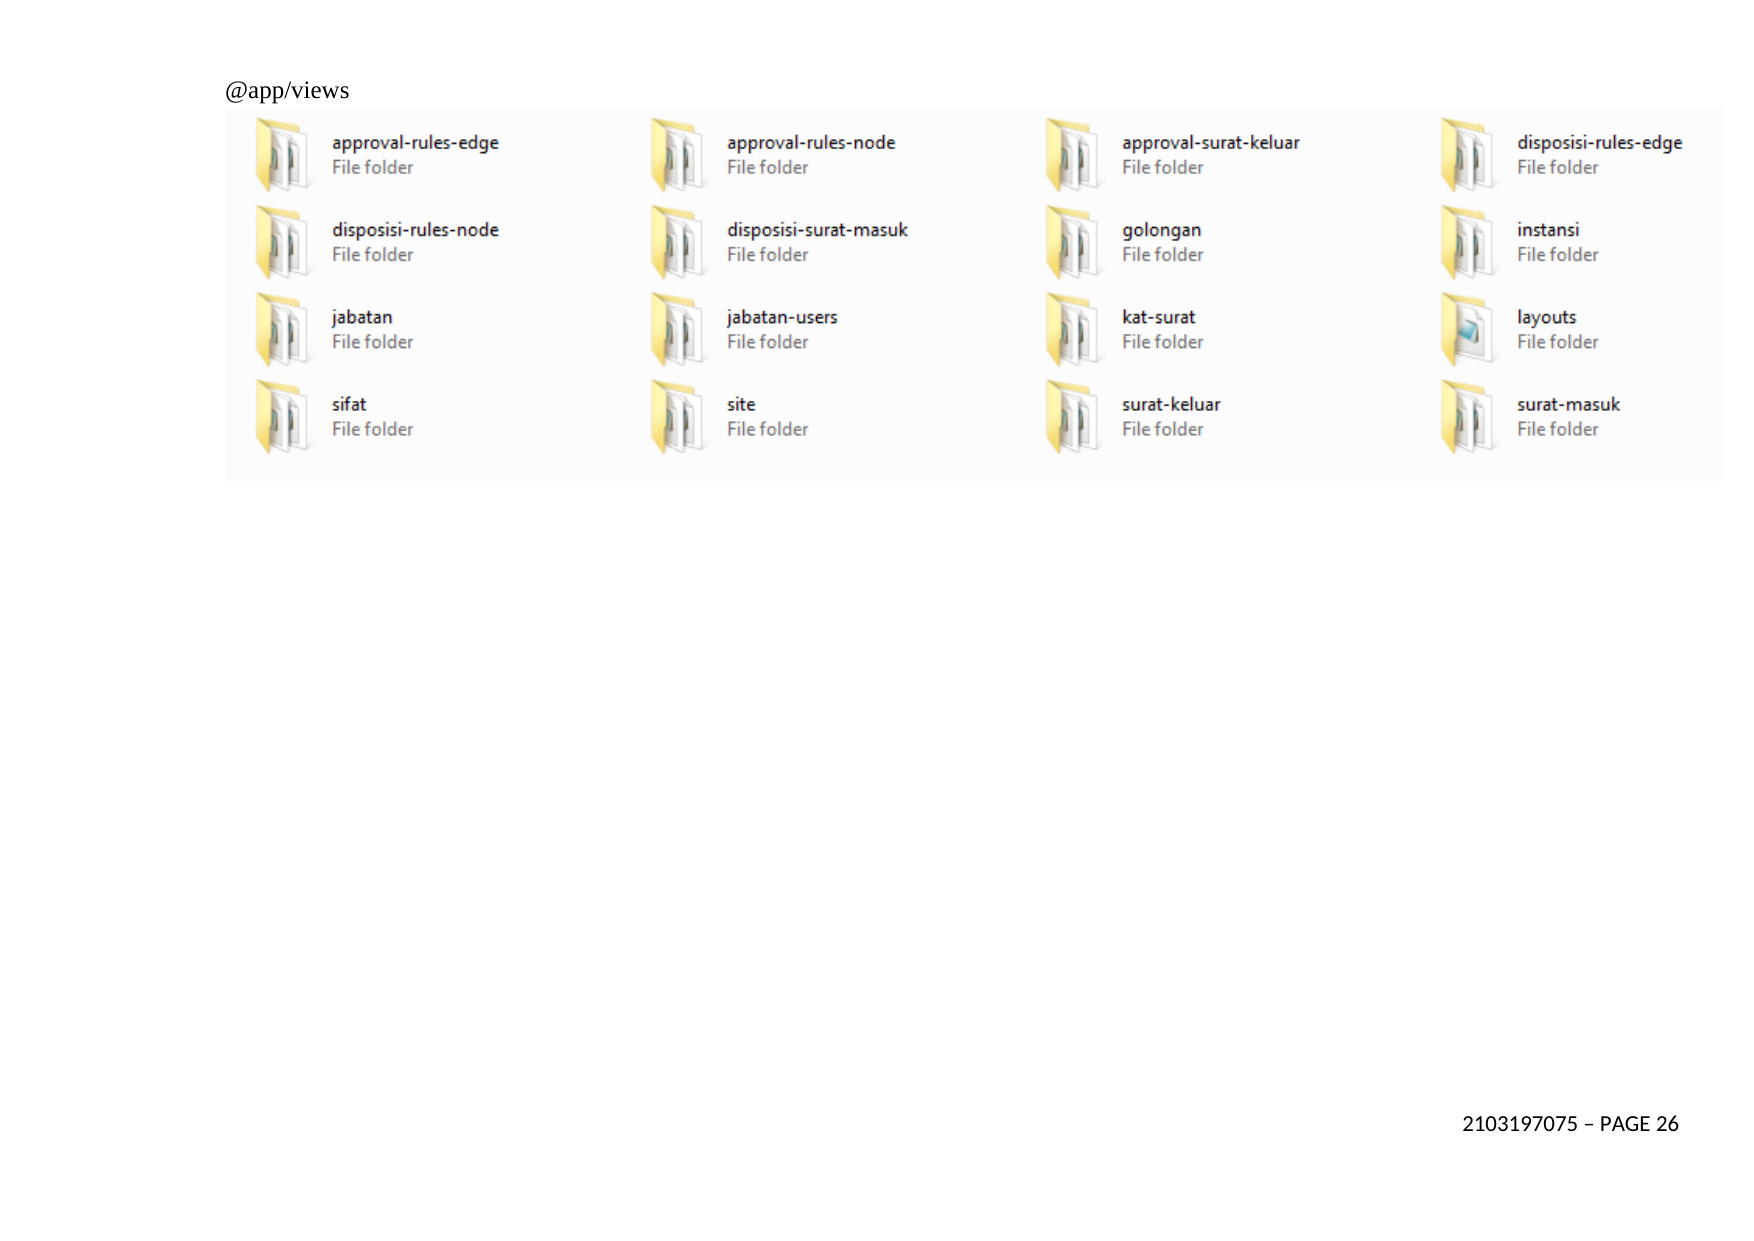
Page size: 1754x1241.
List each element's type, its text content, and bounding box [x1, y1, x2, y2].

list @app/views [225, 75, 1679, 104]
picture [225, 108, 1726, 481]
